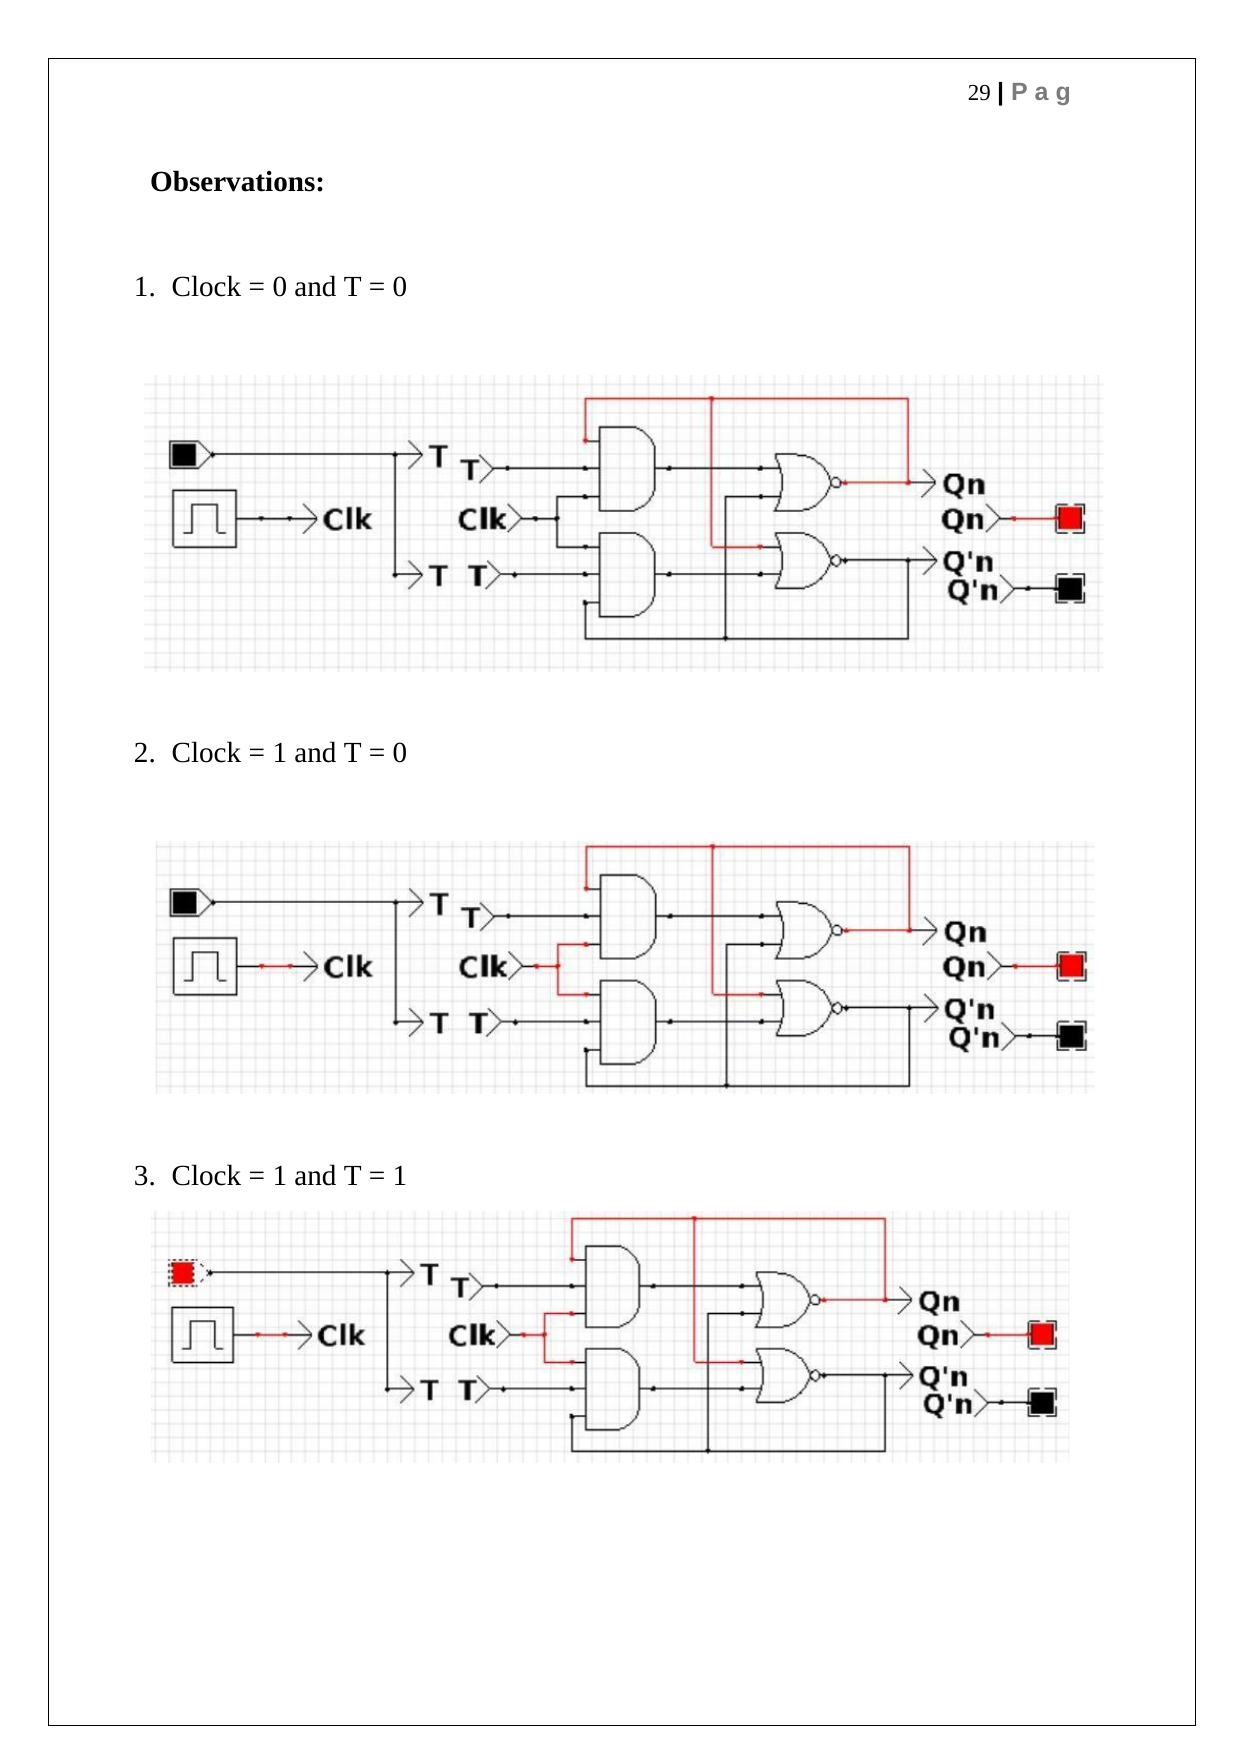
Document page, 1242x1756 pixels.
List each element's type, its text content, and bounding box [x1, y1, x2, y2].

picture [143, 375, 1104, 672]
list Clock = 1 and T = 1 [134, 1158, 1195, 1192]
text Observations: [150, 164, 1195, 197]
picture [155, 841, 1095, 1094]
picture [151, 1211, 1070, 1463]
list Clock = 0 and T = 0 [134, 269, 1195, 302]
list Clock = 1 and T = 0 [134, 736, 1195, 769]
